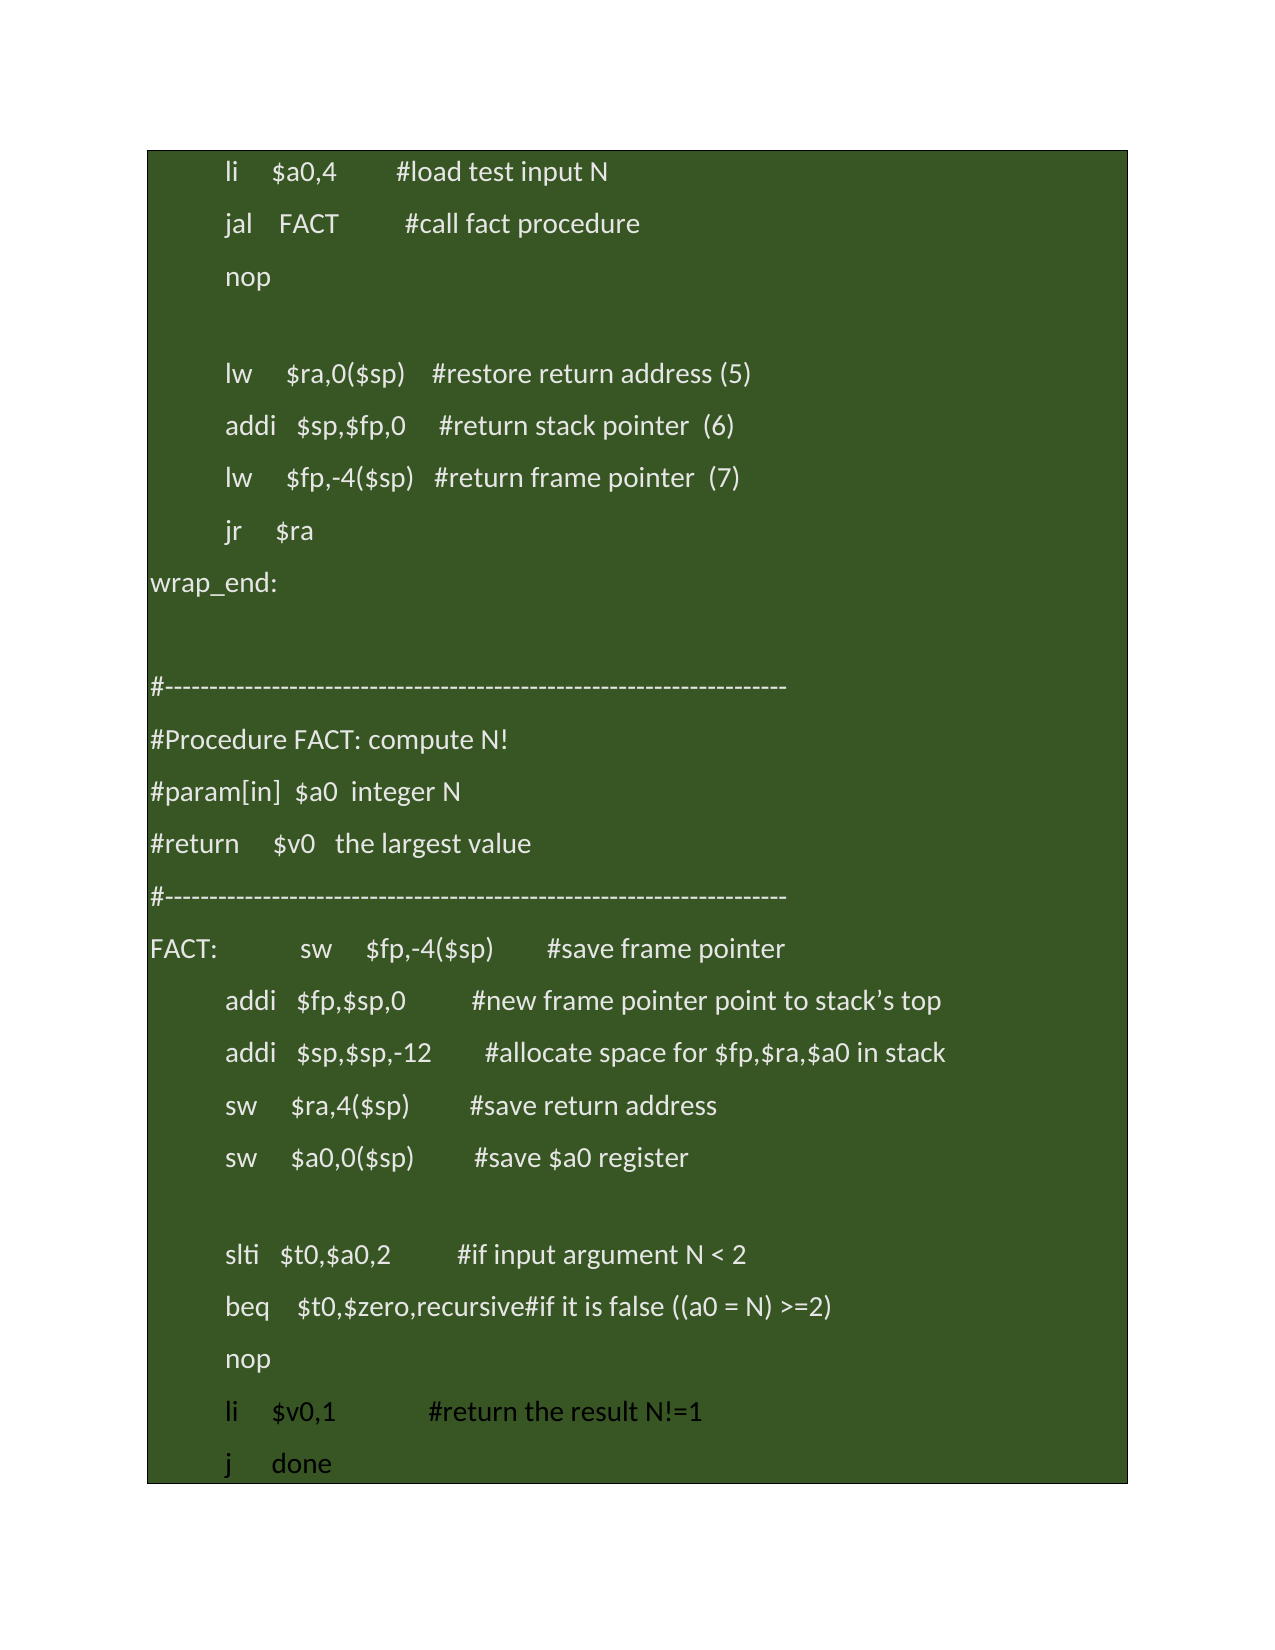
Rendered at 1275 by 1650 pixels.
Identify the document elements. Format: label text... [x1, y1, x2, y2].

text sw $ra,4($sp) #save return address [148, 1084, 1127, 1122]
text #---------------------------------------------------------------------- [148, 665, 1127, 704]
text jr $ra [148, 508, 1127, 547]
text slti $t0,$a0,2 #if input argument N < 2 [148, 1233, 1127, 1272]
text jal FACT #call fact procedure [148, 202, 1127, 241]
text FACT: sw $fp,-4($sp) #save frame pointer [148, 927, 1127, 966]
text wrap_end: [148, 561, 1127, 599]
text lw $fp,-4($sp) #return frame pointer (7) [148, 456, 1127, 495]
text addi $sp,$sp,-12 #allocate space for $fp,$ra,$a0 in stack [148, 1031, 1127, 1070]
text #param[in] $a0 integer N [148, 770, 1127, 809]
text #---------------------------------------------------------------------- [148, 874, 1127, 913]
text li $v0,1 #return the result N!=1 [148, 1390, 1127, 1428]
text j done [148, 1442, 1127, 1483]
text beq $t0,$zero,recursive#if it is false ((a0 = N) >=2) [148, 1285, 1127, 1324]
text addi $sp,$fp,0 #return stack pointer (6) [148, 404, 1127, 443]
text nop [148, 1337, 1127, 1376]
text lw $ra,0($sp) #restore return address (5) [148, 352, 1127, 390]
text nop [148, 254, 1127, 293]
text sw $a0,0($sp) #save $a0 register [148, 1136, 1127, 1175]
text li $a0,4 #load test input N [148, 151, 1127, 189]
text addi $fp,$sp,0 #new frame pointer point to stack’s top [148, 979, 1127, 1018]
text #Procedure FACT: compute N! [148, 718, 1127, 756]
text #return $v0 the largest value [148, 822, 1127, 861]
